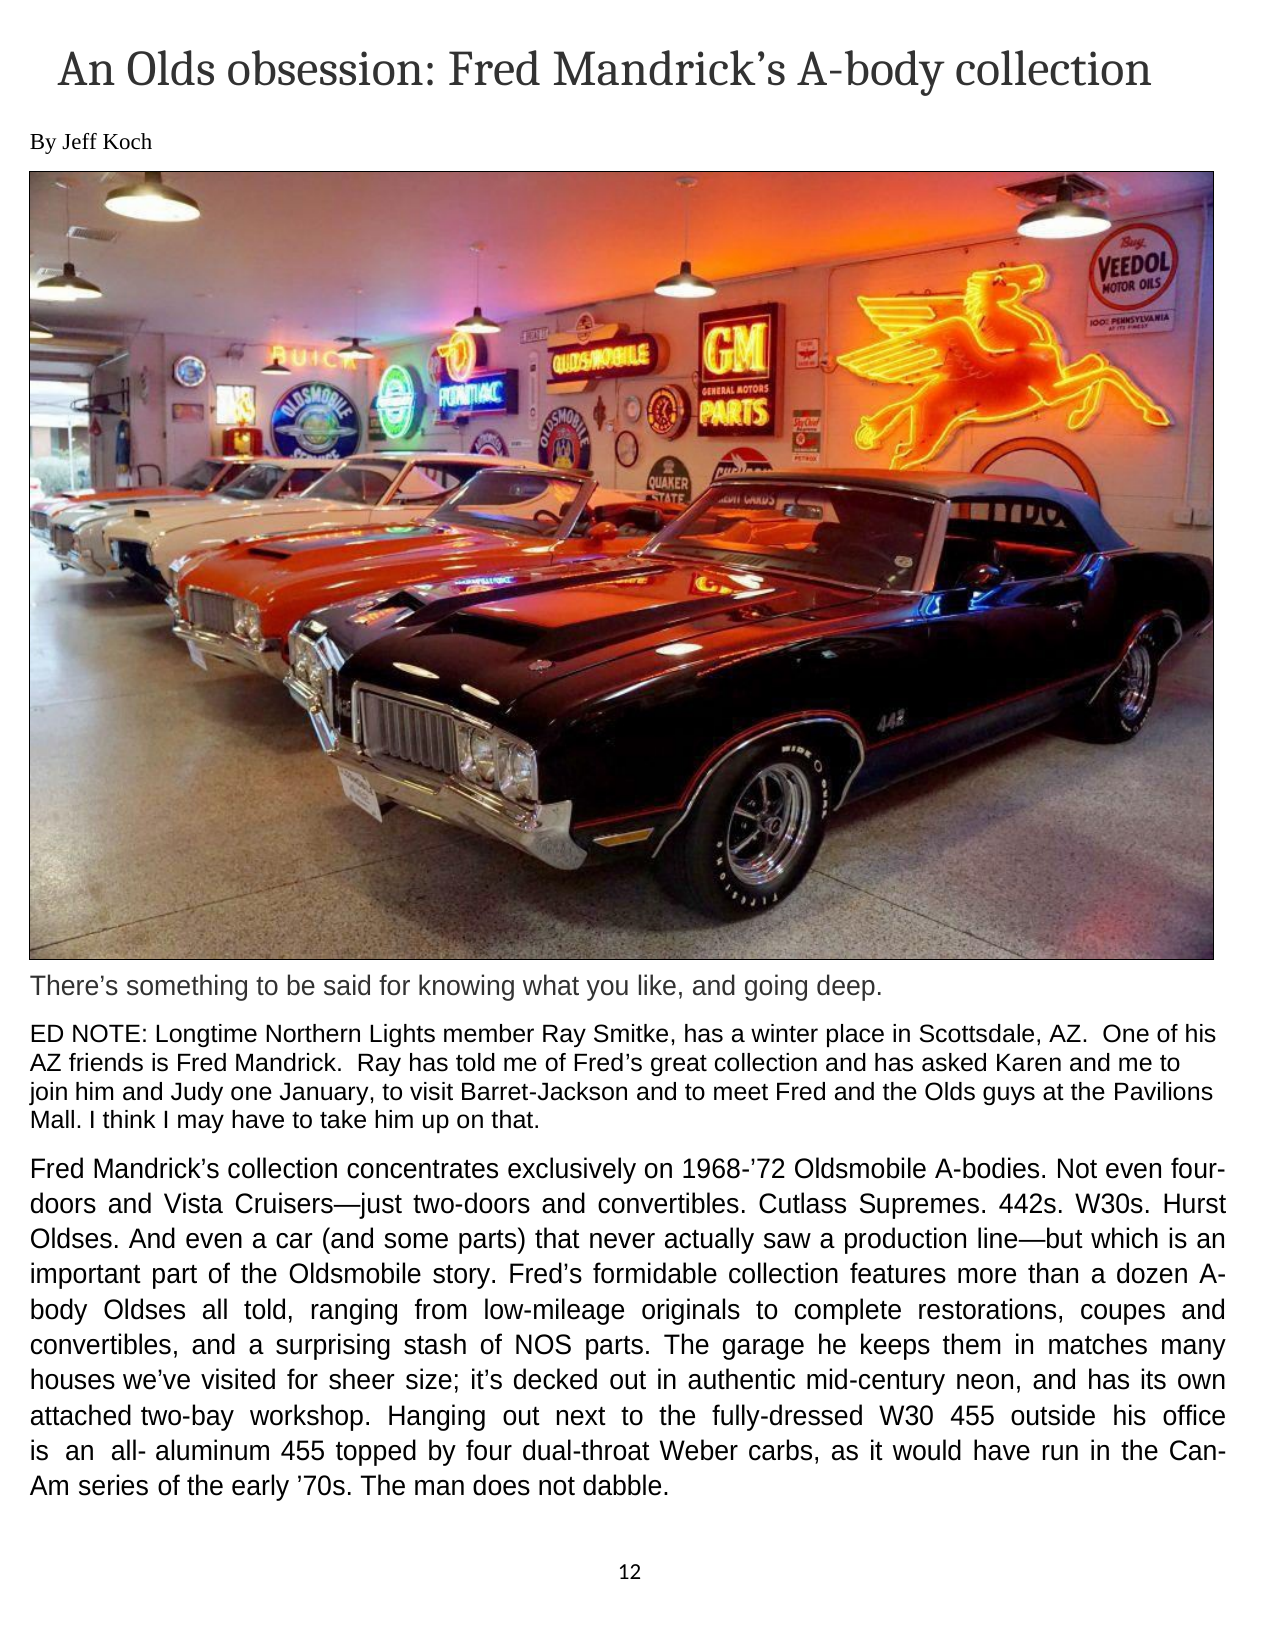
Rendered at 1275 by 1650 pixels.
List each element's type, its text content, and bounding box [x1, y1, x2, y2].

text An Olds obsession: Fred Mandrick’s A-body collection [57, 41, 1237, 98]
text By Jeff Koch [29, 128, 1237, 155]
picture [30, 172, 1213, 959]
text Fred Mandrick’s collection concentrates exclusively on 1968-’72 Oldsmobile A-bodies. Not even four- doors and Vista Cruisers—just two-doors and convertibles. Cutlass Supremes. 442s. W30s. Hurst Oldses. And even a car (and some parts) that never actually saw a production line—but which is an important part of the Oldsmobile story. Fred’s formidable collection features more than a dozen A- body Oldses all told, ranging from low-mileage originals to complete restorations, coupes and convertibles, and a surprising stash of NOS parts. The garage he keeps them in matches many houses we’ve visited for sheer size; it’s decked out in authentic mid-century neon, and has its own attached two-bay workshop. Hanging out next to the fully-dressed W30 455 outside his office is an all- aluminum 455 topped by four dual-throat Weber carbs, as it would have run in the Can-Am series of the early ’70s. The man does not dabble. [29, 1152, 1226, 1502]
text ED NOTE: Longtime Northern Lights member Ray Smitke, has a winter place in Scottsdale, AZ. One of his AZ friends is Fred Mandrick. Ray has told me of Fred’s great collection and has asked Karen and me to join him and Judy one January, to visit Barret-Jackson and to meet Fred and the Olds guys at the Pavilions Mall. I think I may have to take him up on that. [29, 1019, 1225, 1134]
text There’s something to be said for knowing what you like, and going deep. [29, 969, 1237, 1002]
